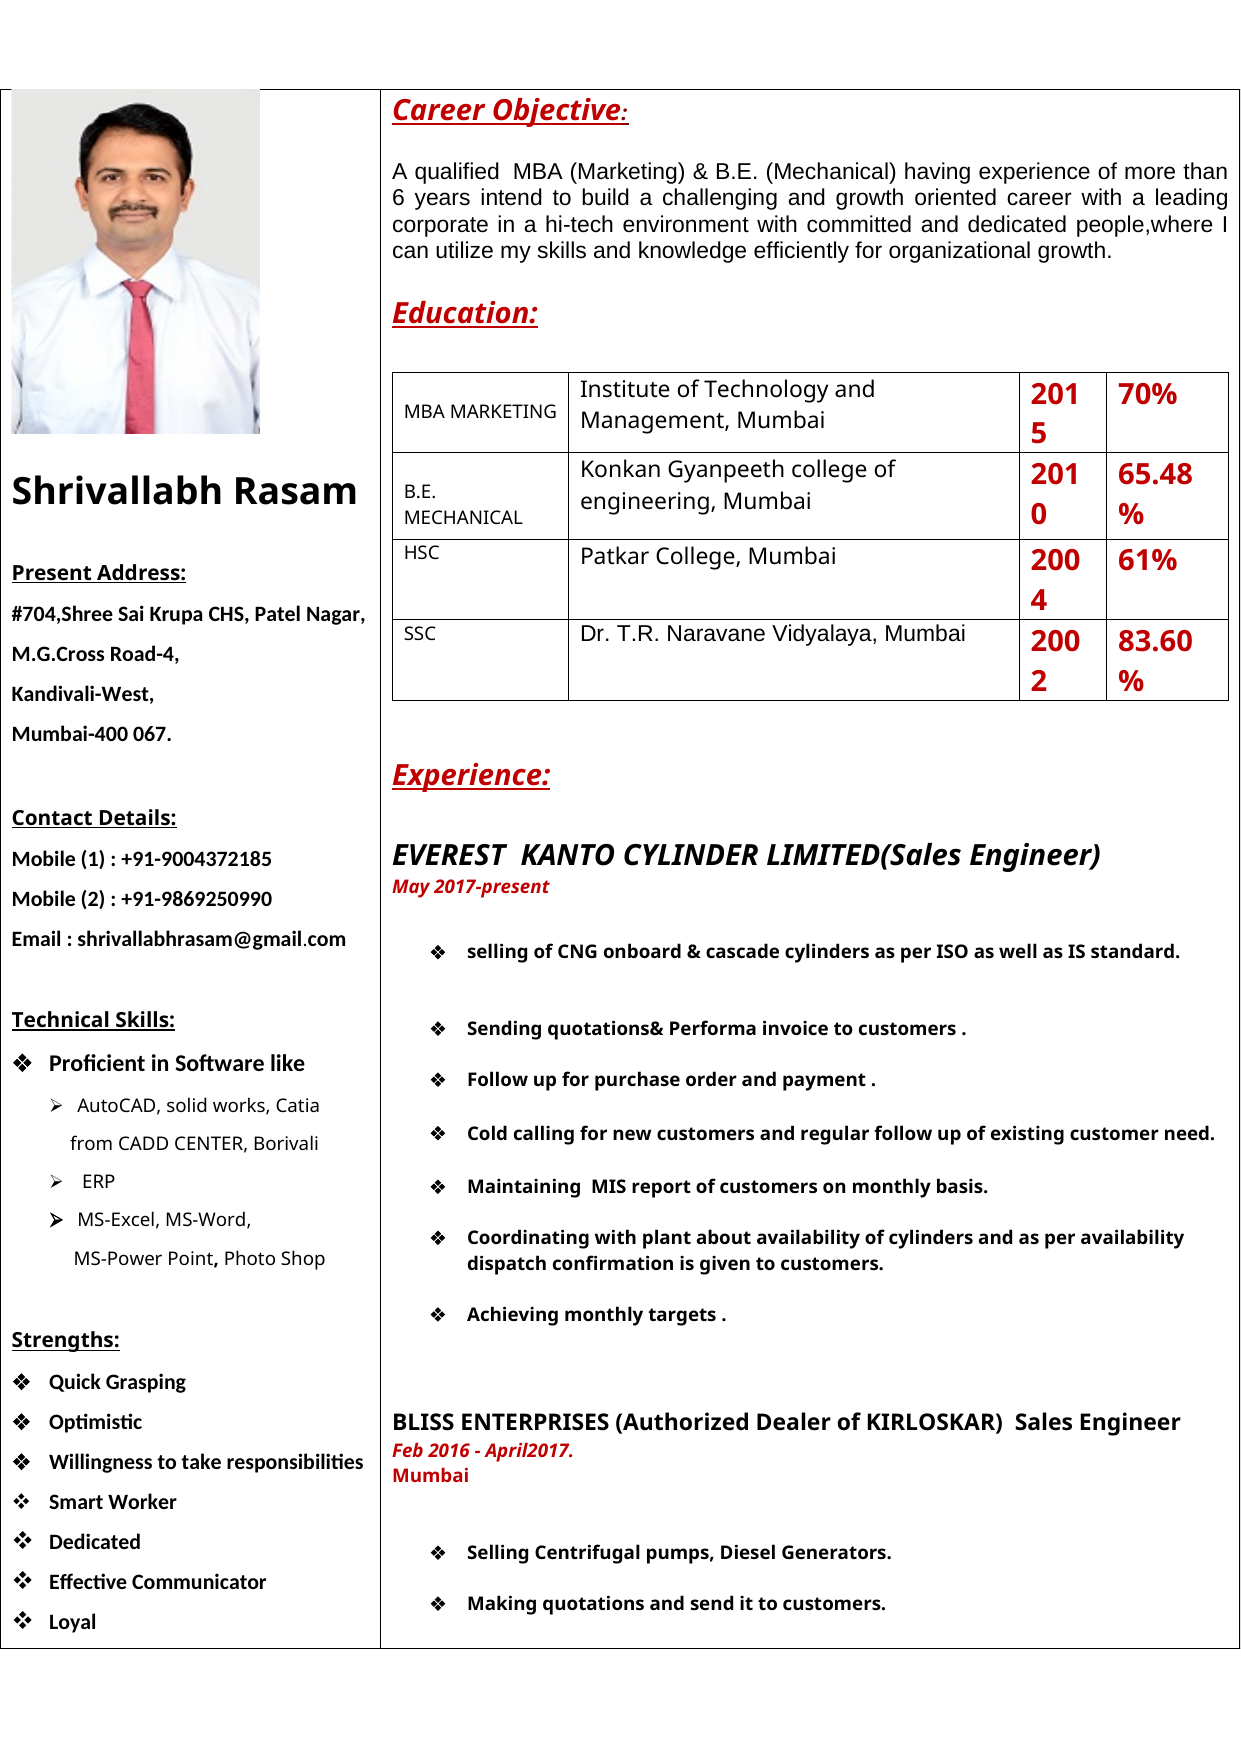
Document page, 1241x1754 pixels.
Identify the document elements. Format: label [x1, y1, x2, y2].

table_header [381, 90, 1239, 1648]
table_header [1, 90, 380, 1648]
picture [11, 89, 260, 434]
